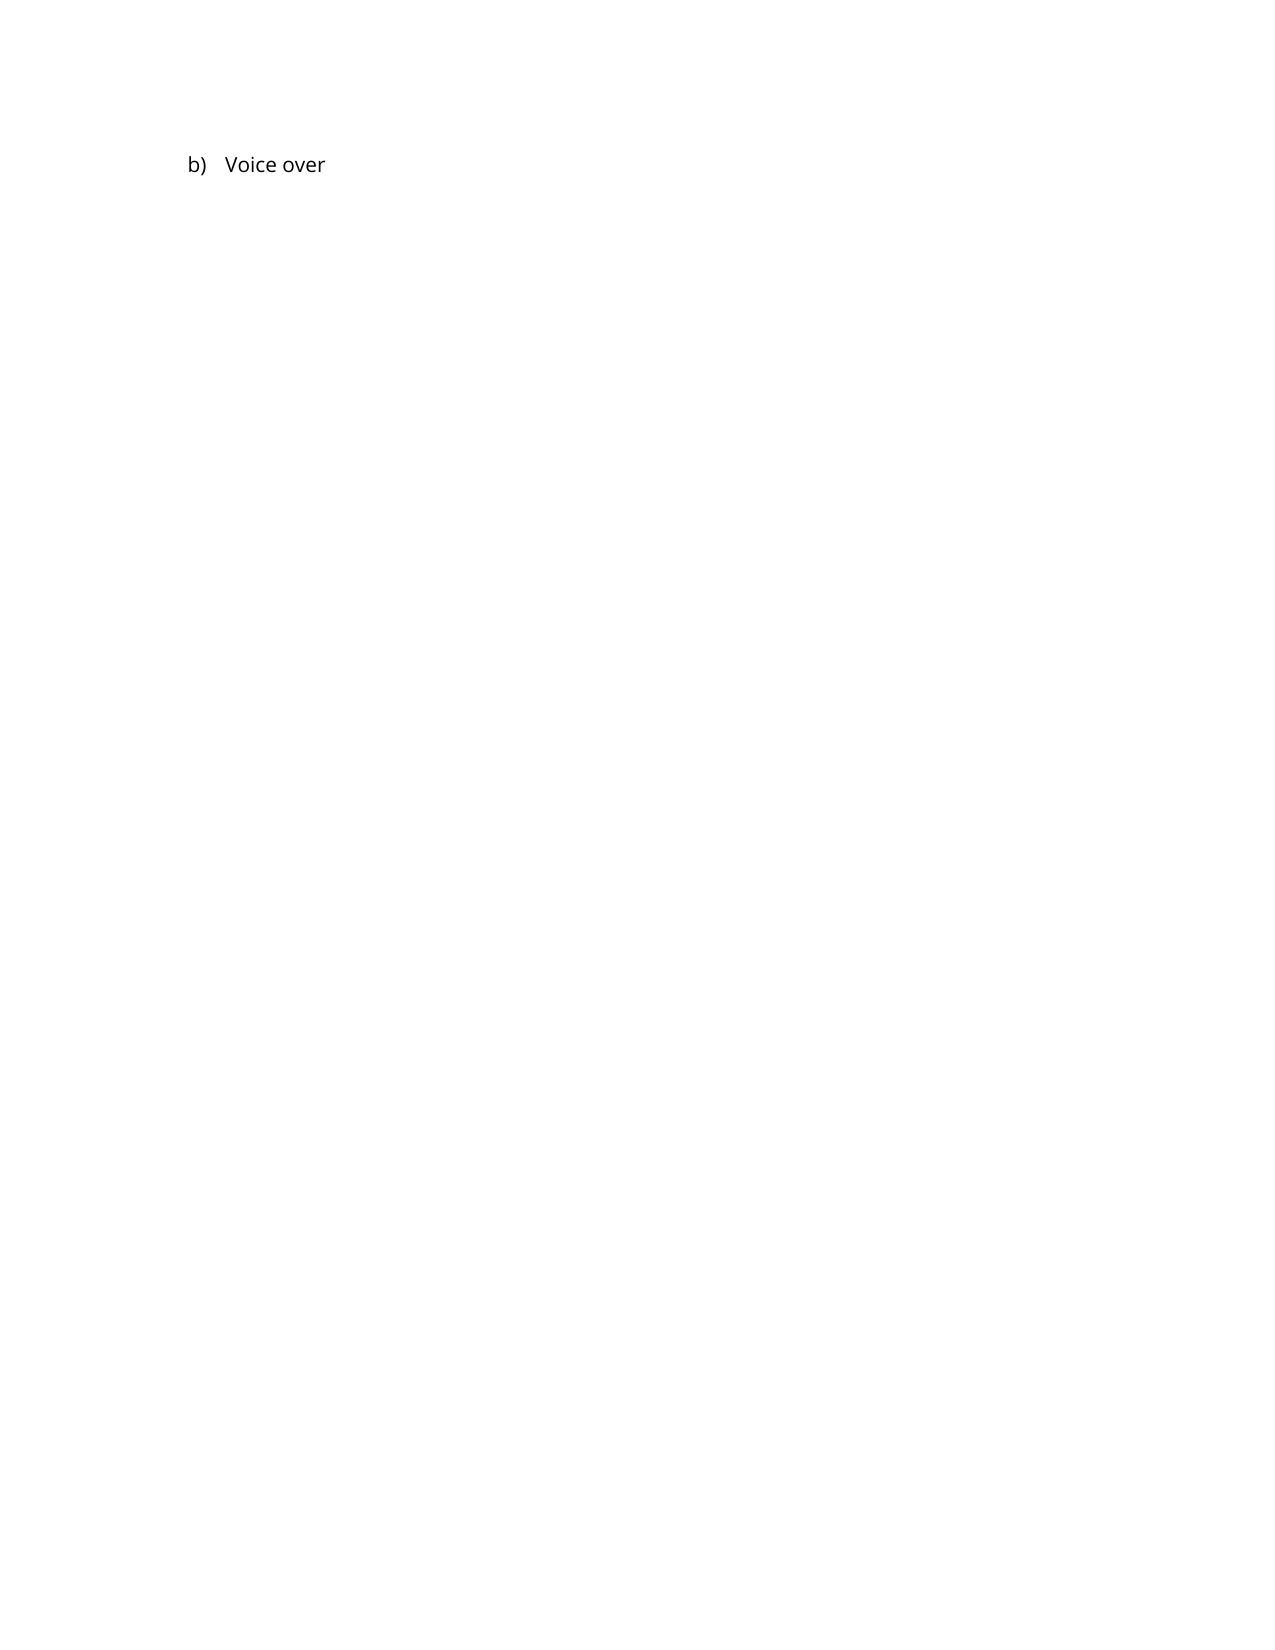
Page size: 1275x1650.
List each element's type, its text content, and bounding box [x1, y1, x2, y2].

list Voice over [187, 150, 1125, 178]
